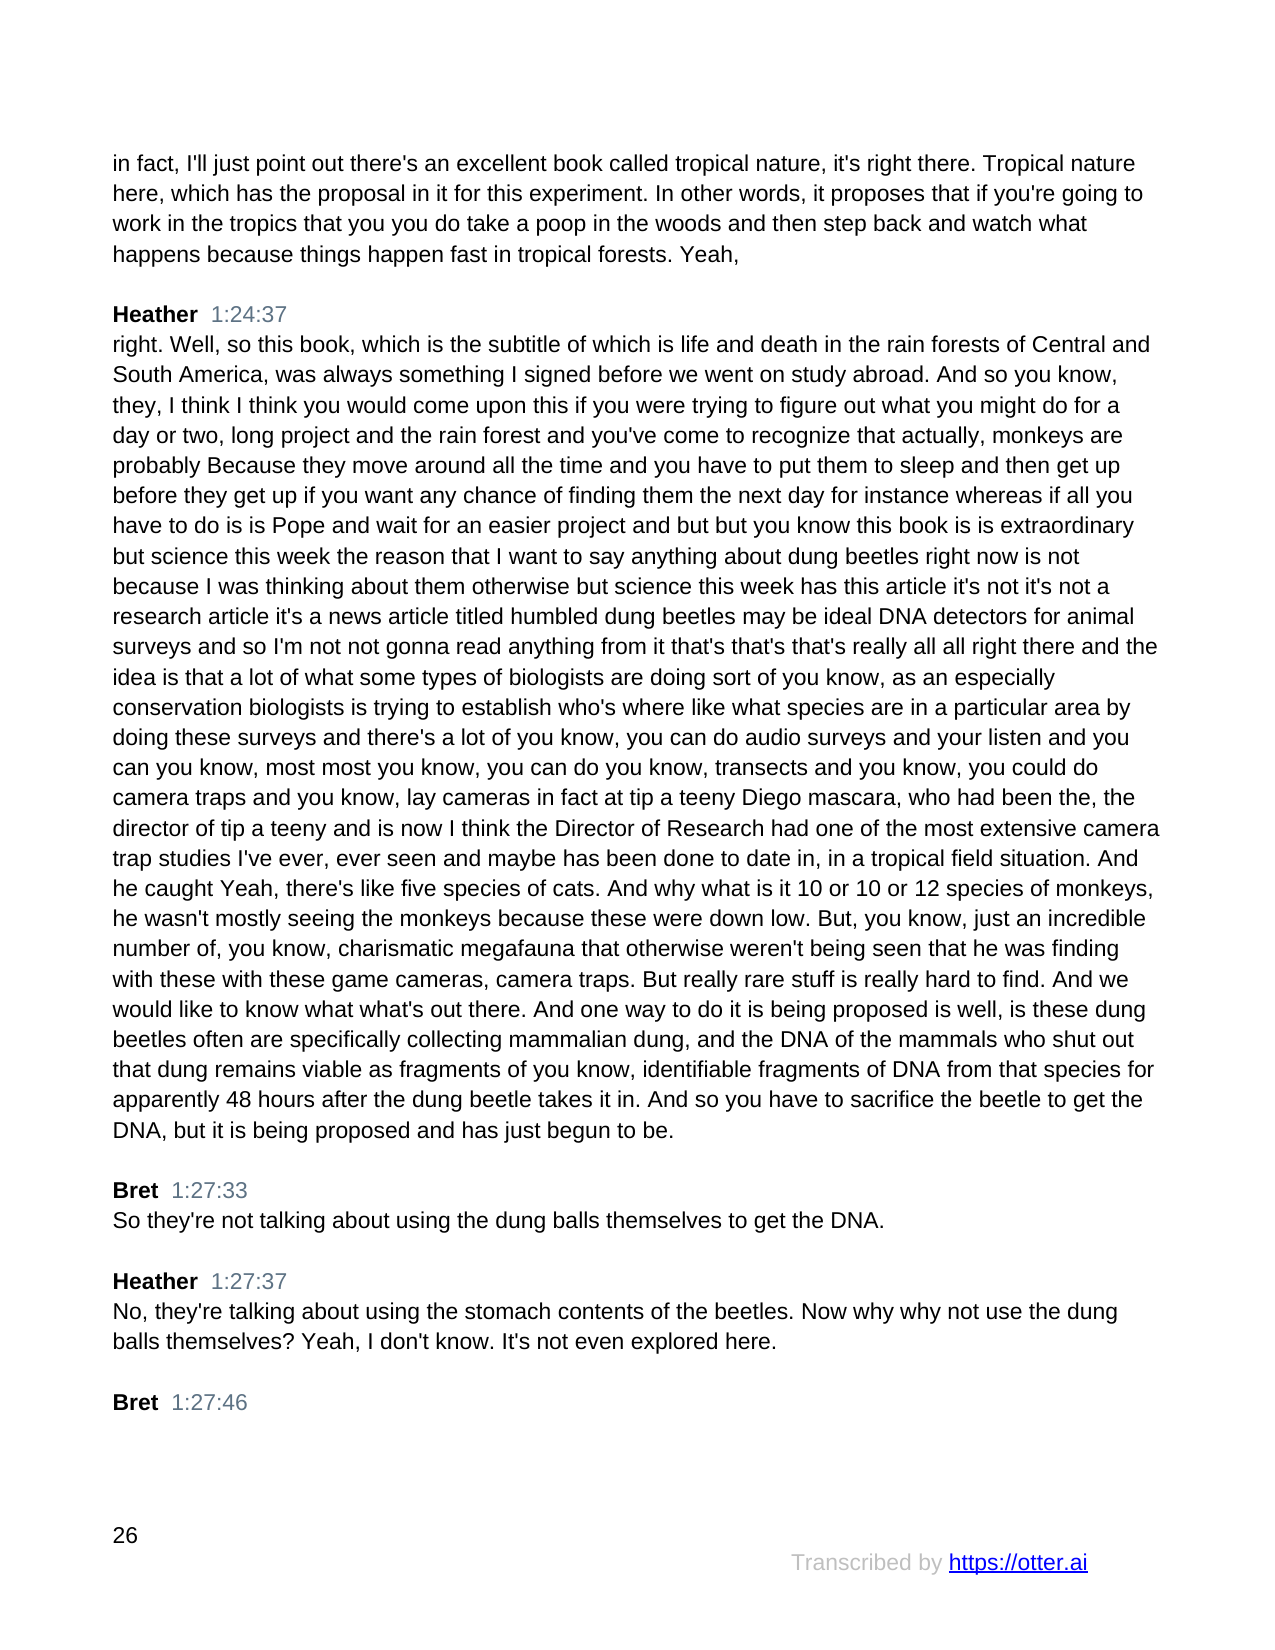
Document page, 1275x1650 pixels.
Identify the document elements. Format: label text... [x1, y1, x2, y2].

text right. Well, so this book, which is the subtitle of which is life and death in the rain forests of Central and South America, was always something I signed before we went on study abroad. And so you know, they, I think I think you would come upon this if you were trying to figure out what you might do for a day or two, long project and the rain forest and you've come to recognize that actually, monkeys are probably Because they move around all the time and you have to put them to sleep and then get up before they get up if you want any chance of finding them the next day for instance whereas if all you have to do is is Pope and wait for an easier project and but but you know this book is is extraordinary but science this week the reason that I want to say anything about dung beetles right now is not because I was thinking about them otherwise but science this week has this article it's not it's not a research article it's a news article titled humbled dung beetles may be ideal DNA detectors for animal surveys and so I'm not not gonna read anything from it that's that's that's really all all right there and the idea is that a lot of what some types of biologists are doing sort of you know, as an especially conservation biologists is trying to establish who's where like what species are in a particular area by doing these surveys and there's a lot of you know, you can do audio surveys and your listen and you can you know, most most you know, you can do you know, transects and you know, you could do camera traps and you know, lay cameras in fact at tip a teeny Diego mascara, who had been the, the director of tip a teeny and is now I think the Director of Research had one of the most extensive camera trap studies I've ever, ever seen and maybe has been done to date in, in a tropical field situation. And he caught Yeah, there's like five species of cats. And why what is it 10 or 10 or 12 species of monkeys, he wasn't mostly seeing the monkeys because these were down low. But, you know, just an incredible number of, you know, charismatic megafauna that otherwise weren't being seen that he was finding with these with these game cameras, camera traps. But really rare stuff is really hard to find. And we would like to know what what's out there. And one way to do it is being proposed is well, is these dung beetles often are specifically collecting mammalian dung, and the DNA of the mammals who shut out that dung remains viable as fragments of you know, identifiable fragments of DNA from that species for apparently 48 hours after the dung beetle takes it in. And so you have to sacrifice the beetle to get the DNA, but it is being proposed and has just begun to be. [112, 331, 1162, 1143]
text No, they're talking about using the stomach contents of the beetles. Now why why not use the dung balls themselves? Yeah, I don't know. It's not even explored here. [112, 1298, 1162, 1354]
text Bret 1:27:46 [112, 1388, 1162, 1415]
text Bret 1:27:33 [112, 1177, 1162, 1203]
text Heather 1:24:37 [112, 301, 1162, 327]
text in fact, I'll just point out there's an excellent book called tropical nature, it's right there. Tropical nature here, which has the proposal in it for this experiment. In other words, it proposes that if you're going to work in the tropics that you you do take a poop in the woods and then step back and watch what happens because things happen fast in tropical forests. Yeah, [112, 150, 1162, 267]
text Heather 1:27:37 [112, 1268, 1162, 1294]
text So they're not talking about using the dung balls themselves to get the DNA. [112, 1207, 1162, 1234]
